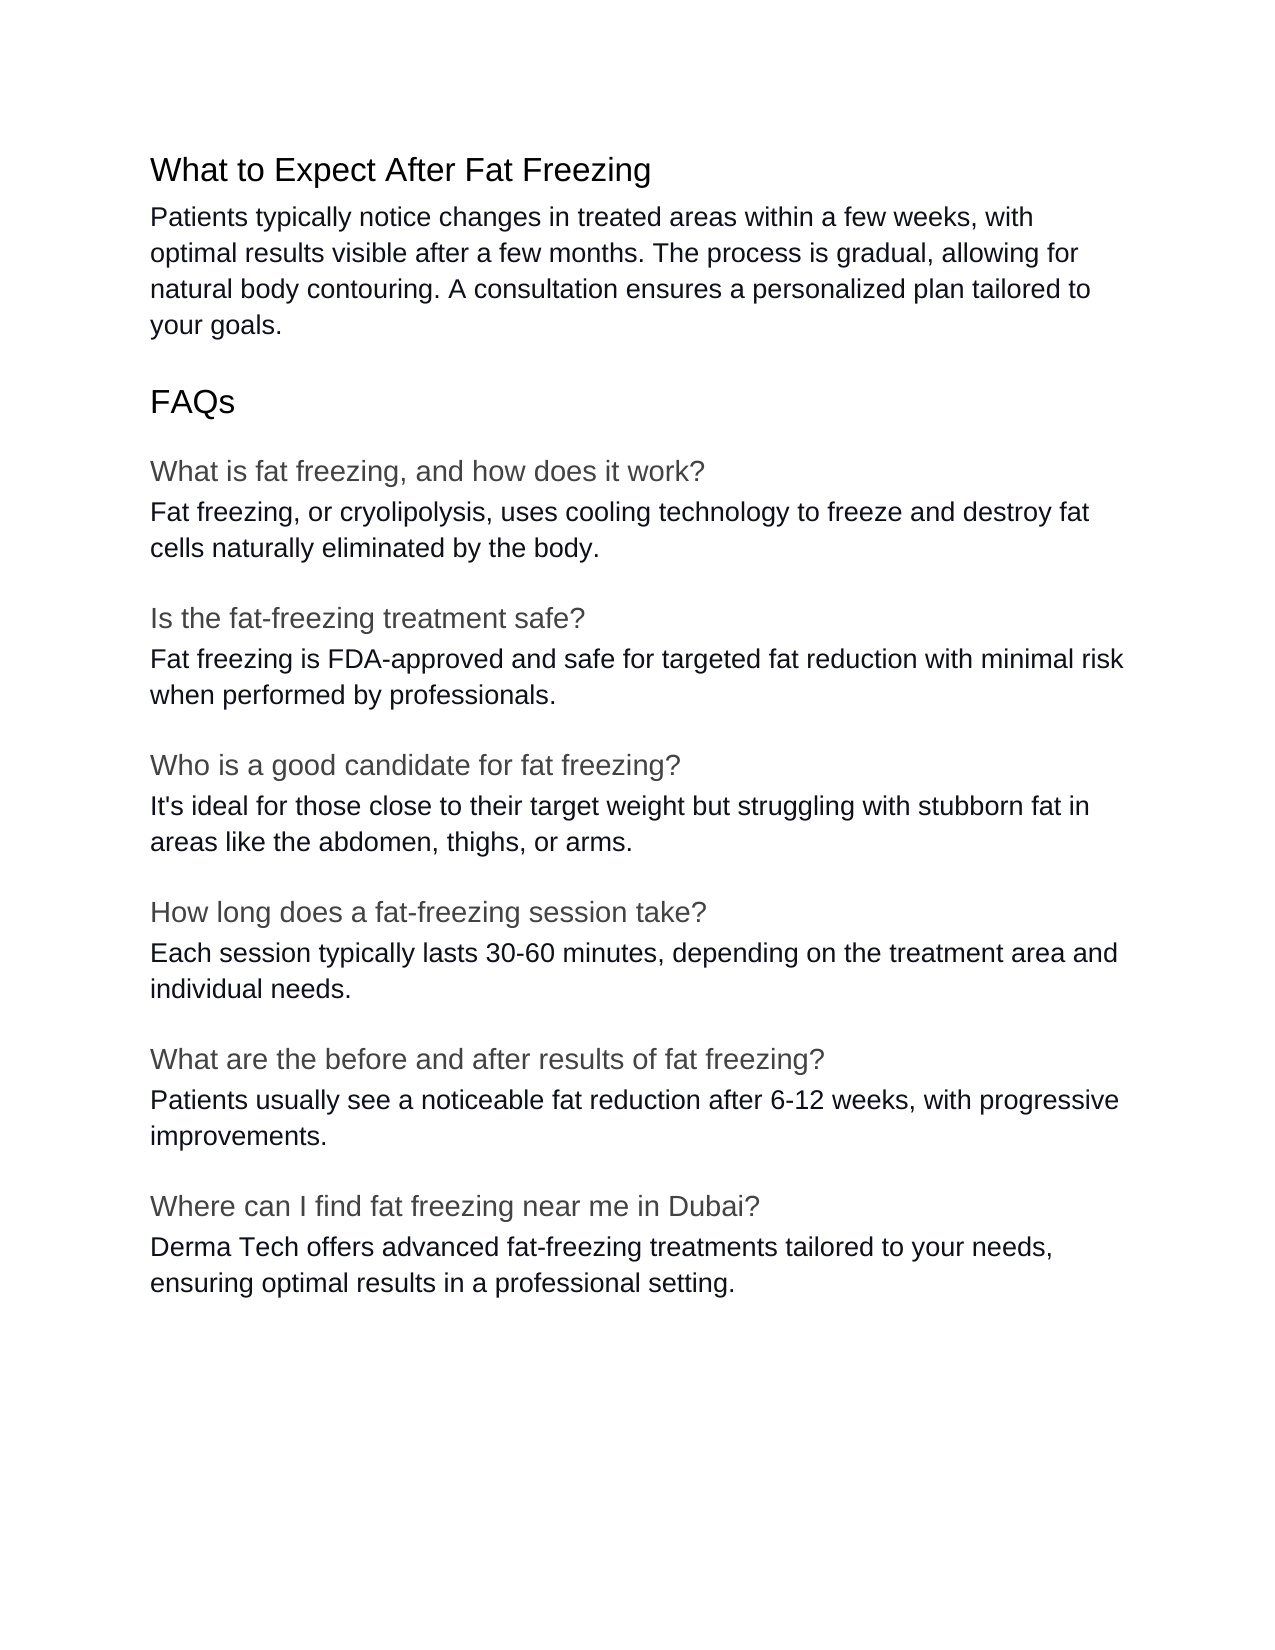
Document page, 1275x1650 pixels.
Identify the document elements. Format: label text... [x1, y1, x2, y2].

text Fat freezing is FDA-approved and safe for targeted fat reduction with minimal risk when performed by professionals. [150, 643, 1125, 710]
subtitle FAQs [150, 382, 1125, 421]
text Fat freezing, or cryolipolysis, uses cooling technology to freeze and destroy fat cells naturally eliminated by the body. [150, 496, 1125, 563]
subtitle What is fat freezing, and how does it work? [150, 454, 1125, 487]
text It's ideal for those close to their target weight but struggling with stubborn fat in areas like the abdomen, thighs, or arms. [150, 790, 1125, 857]
text Patients typically notice changes in treated areas within a few weeks, with optimal results visible after a few months. The process is gradual, allowing for natural body contouring. A consultation ensures a personalized plan tailored to your goals. [150, 201, 1125, 340]
subtitle Where can I find fat freezing near me in Dubai? [150, 1189, 1125, 1223]
text Patients usually see a noticeable fat reduction after 6-12 weeks, with progressive improvements. [150, 1084, 1125, 1151]
subtitle How long does a fat-freezing session take? [150, 895, 1125, 929]
subtitle What to Expect After Fat Freezing [150, 150, 1125, 188]
subtitle Is the fat-freezing treatment safe? [150, 601, 1125, 634]
subtitle Who is a good candidate for fat freezing? [150, 748, 1125, 782]
subtitle What are the before and after results of fat freezing? [150, 1042, 1125, 1076]
text Each session typically lasts 30-60 minutes, depending on the treatment area and individual needs. [150, 937, 1125, 1004]
text Derma Tech offers advanced fat-freezing treatments tailored to your needs, ensuring optimal results in a professional setting. [150, 1231, 1125, 1298]
